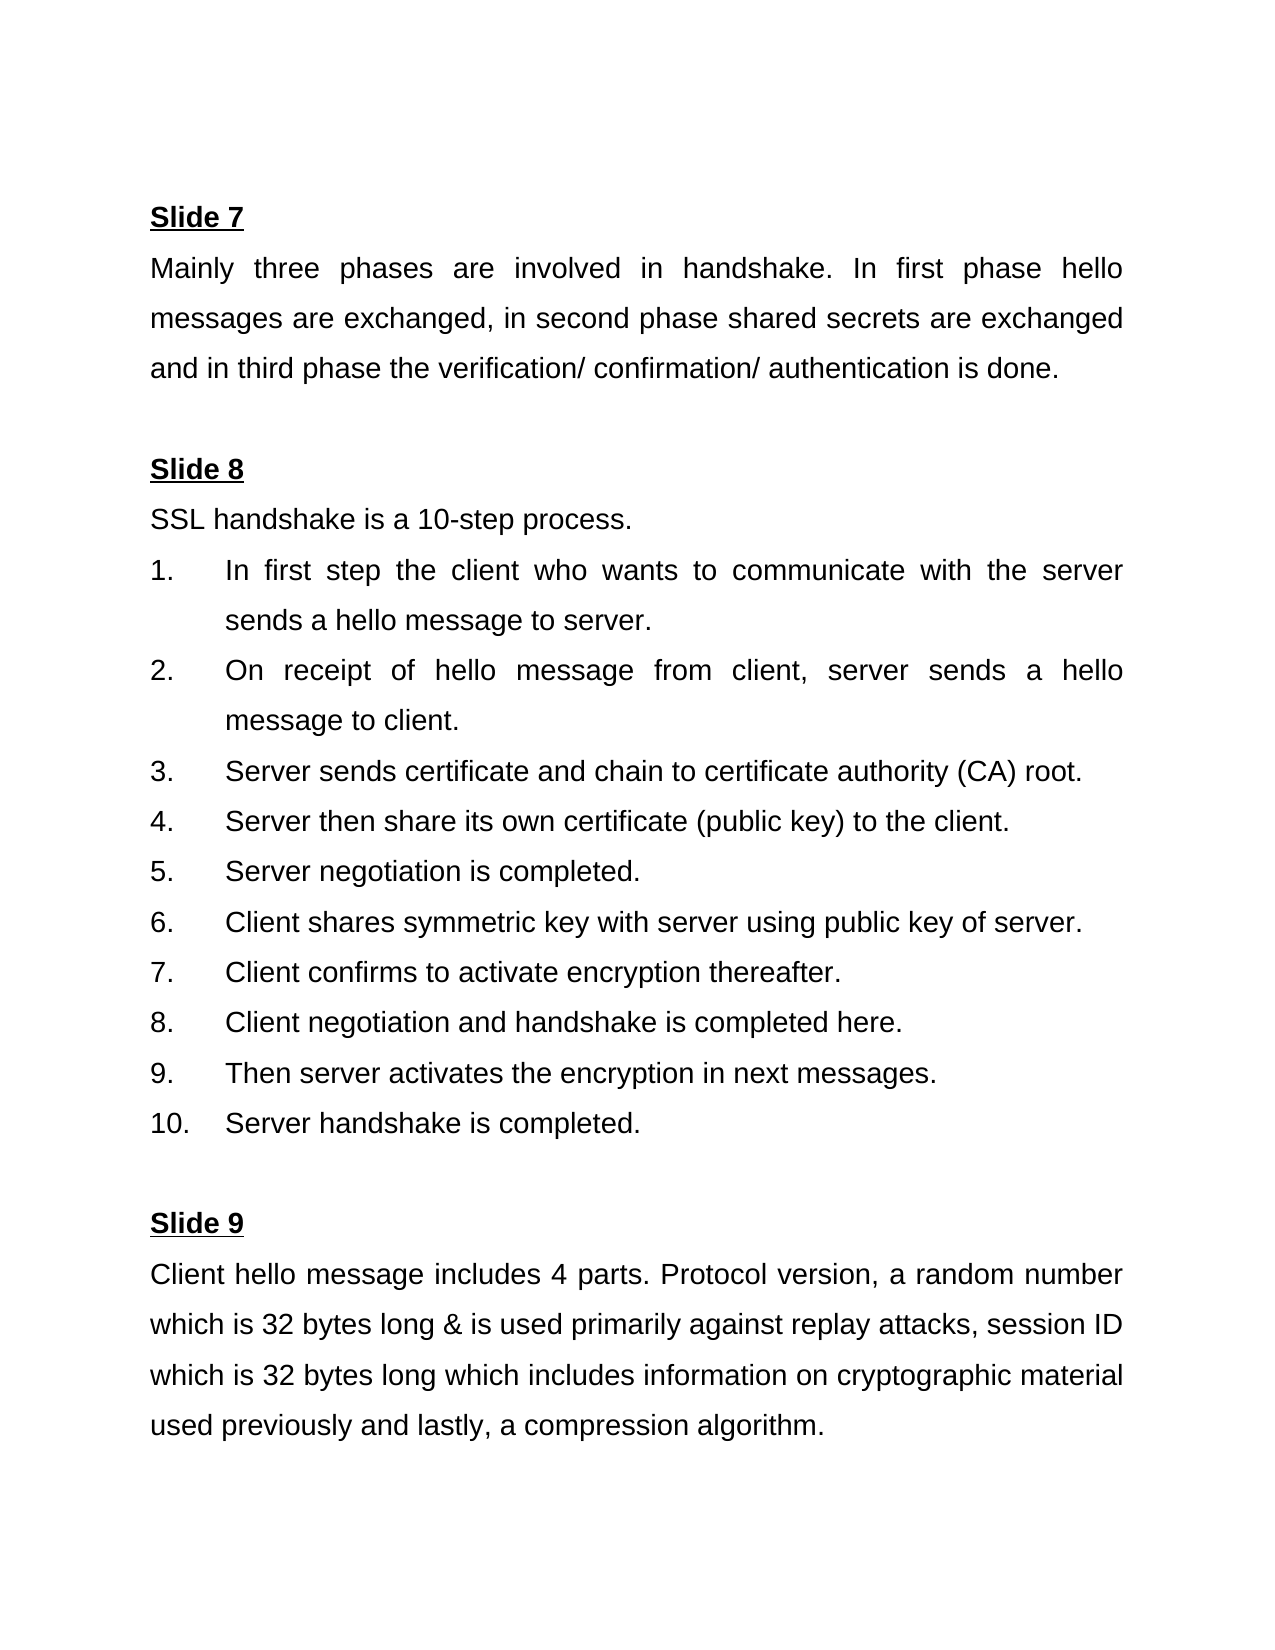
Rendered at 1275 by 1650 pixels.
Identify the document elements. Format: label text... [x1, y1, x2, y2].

list Then server activates the encryption in next messages. [150, 1056, 1125, 1089]
list In first step the client who wants to communicate with the server sends a hello message to server. [150, 552, 1125, 636]
list Client shares symmetric key with server using public key of server. [150, 905, 1125, 938]
list Server negotiation is completed. [150, 854, 1125, 888]
list Client negotiation and handshake is completed here. [150, 1005, 1125, 1039]
list Client confirms to activate encryption thereafter. [150, 955, 1125, 988]
text Client hello message includes 4 parts. Protocol version, a random number which is 32 bytes long & is used primarily against replay attacks, session ID which is 32 bytes long which includes information on cryptographic material used previously and lastly, a compression algorithm. [150, 1257, 1125, 1441]
text Mainly three phases are involved in handshake. In first phase hello messages are exchanged, in second phase shared secrets are exchanged and in third phase the verification/ confirmation/ authentication is done. [150, 251, 1125, 385]
list Server sends certificate and chain to certificate authority (CA) root. [150, 754, 1125, 787]
list Server then share its own certificate (public key) to the client. [150, 804, 1125, 838]
text SSL handshake is a 10-step process. [150, 502, 1125, 536]
text Slide 8 [150, 452, 1125, 485]
text Slide 7 [150, 200, 1125, 234]
list Server handshake is completed. [150, 1106, 1125, 1139]
text Slide 9 [150, 1207, 1125, 1240]
list On receipt of hello message from client, server sends a hello message to client. [150, 653, 1125, 737]
